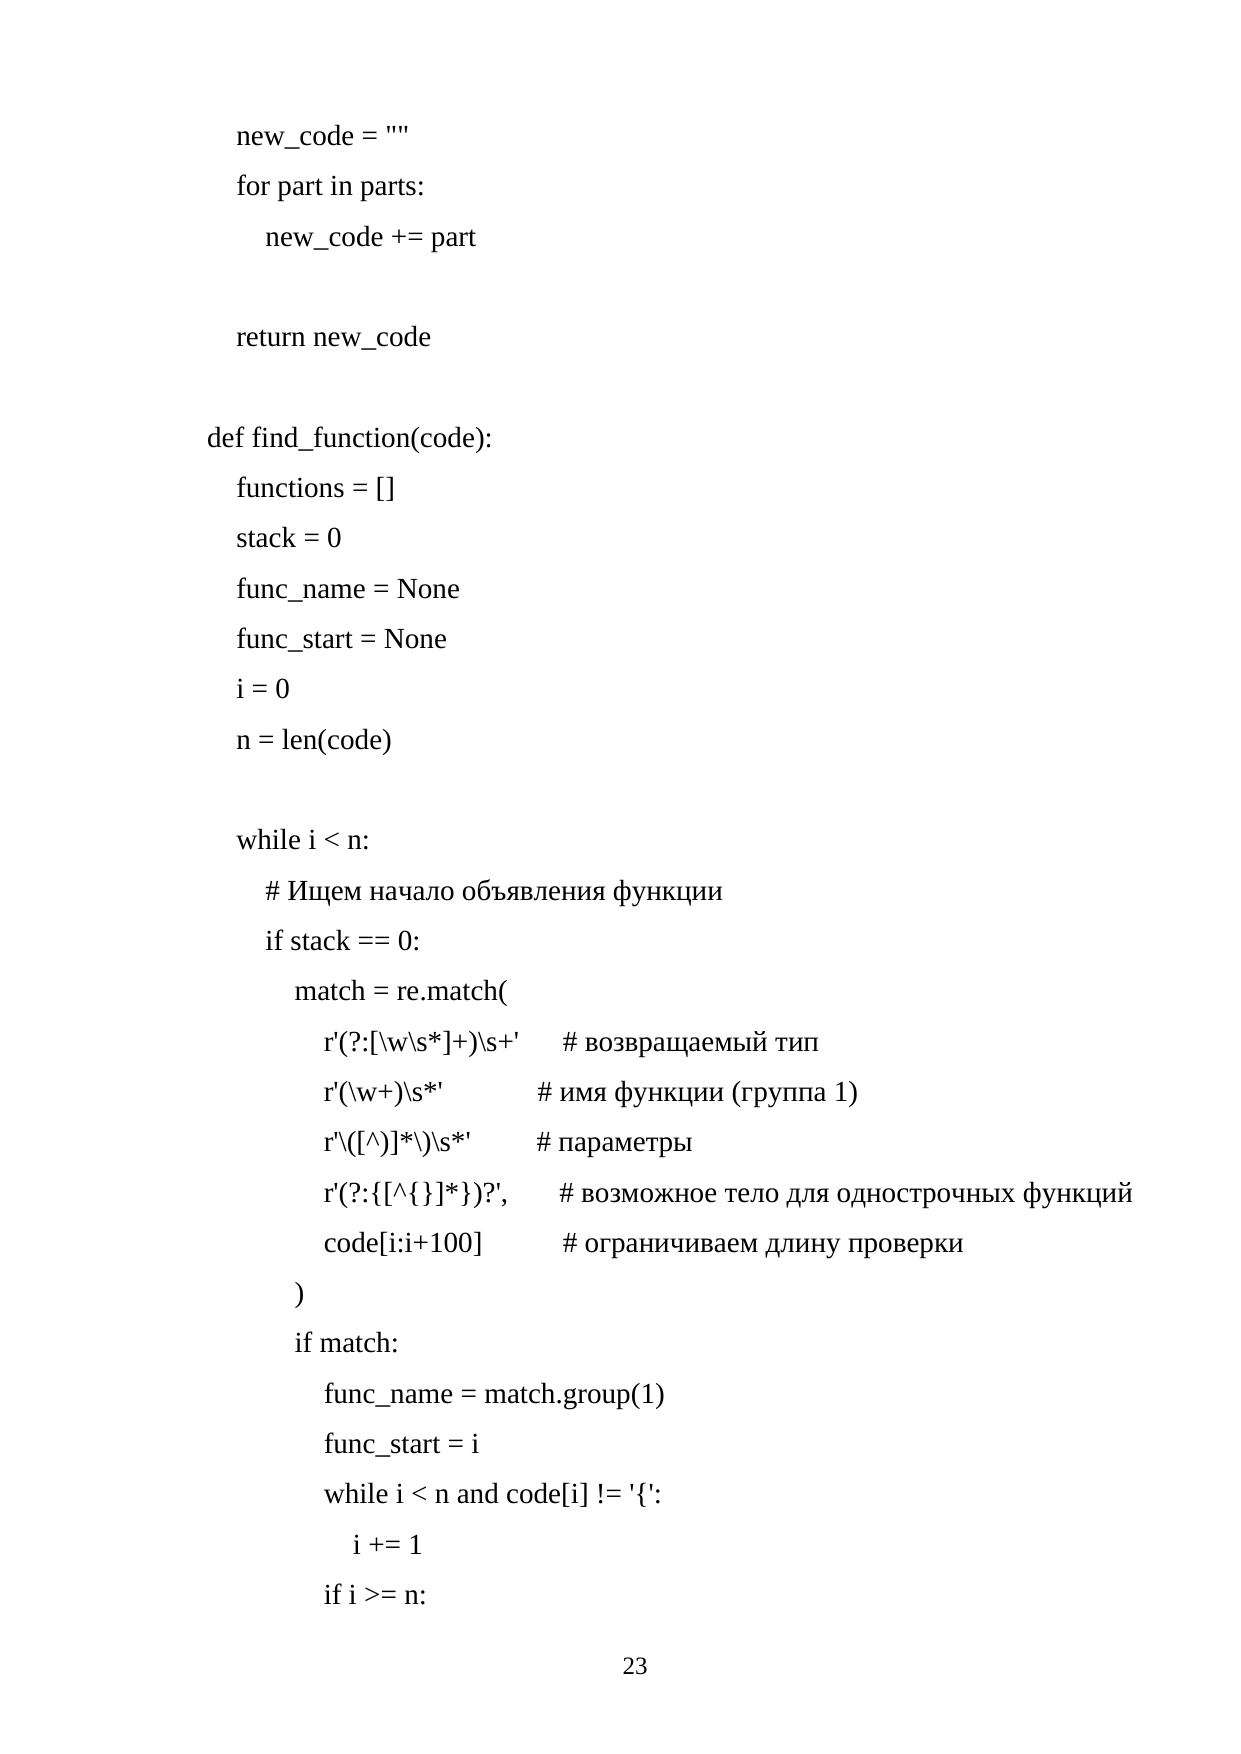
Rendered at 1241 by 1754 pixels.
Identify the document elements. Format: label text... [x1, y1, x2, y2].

text n = len(code) [118, 722, 1152, 755]
text r'(\w+)\s*' # имя функции (группа 1) [118, 1074, 1152, 1108]
text if stack == 0: [118, 923, 1152, 957]
text def find_function(code): [118, 420, 1152, 453]
text # Ищем начало объявления функции [118, 873, 1152, 906]
text i = 0 [118, 672, 1152, 705]
text functions = [] [118, 470, 1152, 504]
text func_name = None [118, 571, 1152, 604]
text new_code += part [118, 219, 1152, 252]
text r'(?:{[^{}]*})?', # возможное тело для однострочных функций [118, 1175, 1152, 1208]
text func_start = i [118, 1426, 1152, 1460]
text r'(?:[\w\s*]+)\s+' # возвращаемый тип [118, 1024, 1152, 1057]
text func_start = None [118, 621, 1152, 655]
text while i < n: [118, 822, 1152, 856]
text match = re.match( [118, 973, 1152, 1007]
text for part in parts: [118, 168, 1152, 202]
text new_code = "" [118, 118, 1152, 152]
text func_name = match.group(1) [118, 1376, 1152, 1409]
text stack = 0 [118, 521, 1152, 554]
text i += 1 [118, 1527, 1152, 1560]
text code[i:i+100] # ограничиваем длину проверки [118, 1225, 1152, 1258]
text return new_code [118, 319, 1152, 353]
text if i >= n: [118, 1577, 1152, 1611]
text r'\([^)]*\)\s*' # параметры [118, 1124, 1152, 1158]
text if match: [118, 1326, 1152, 1359]
text ) [118, 1275, 1152, 1309]
text while i < n and code[i] != '{': [118, 1477, 1152, 1510]
